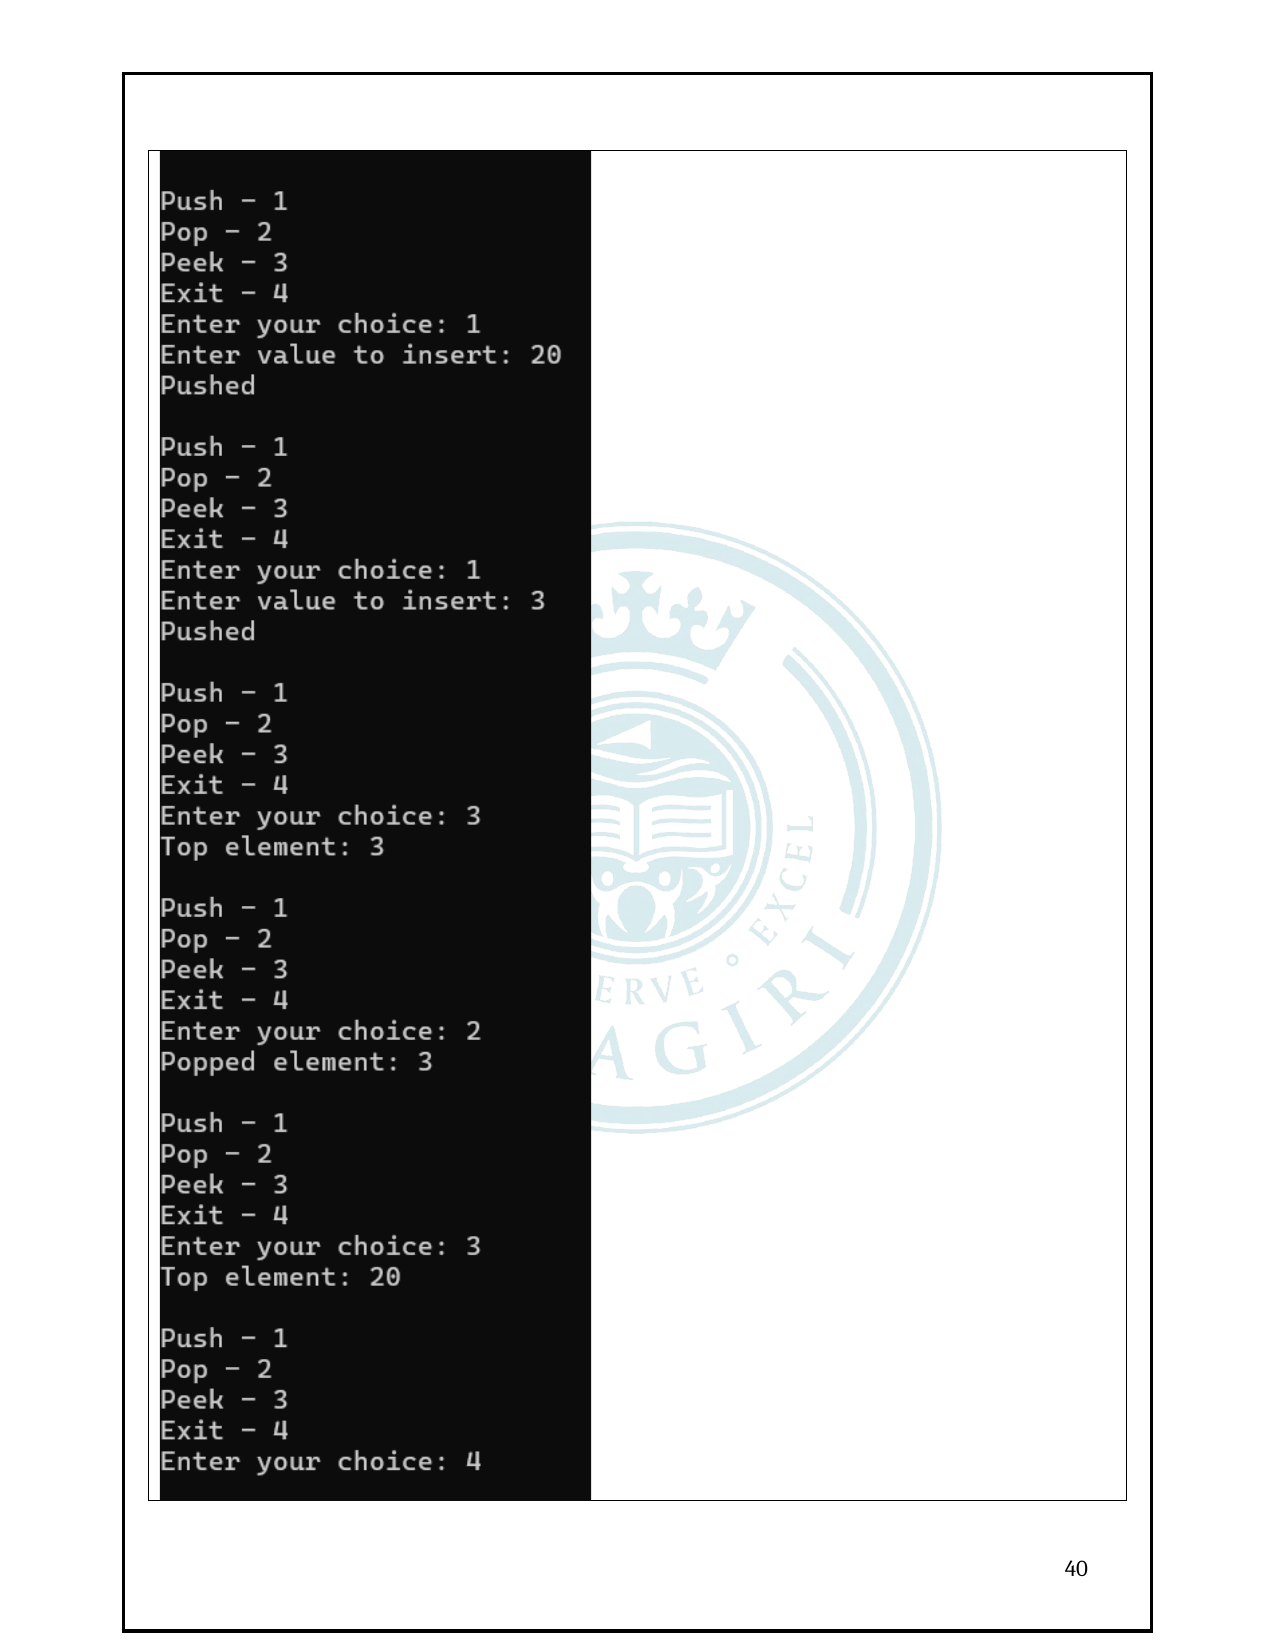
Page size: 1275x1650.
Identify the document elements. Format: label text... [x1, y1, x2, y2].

table_cell Output [592, 151, 1126, 1500]
picture [159, 151, 592, 1501]
